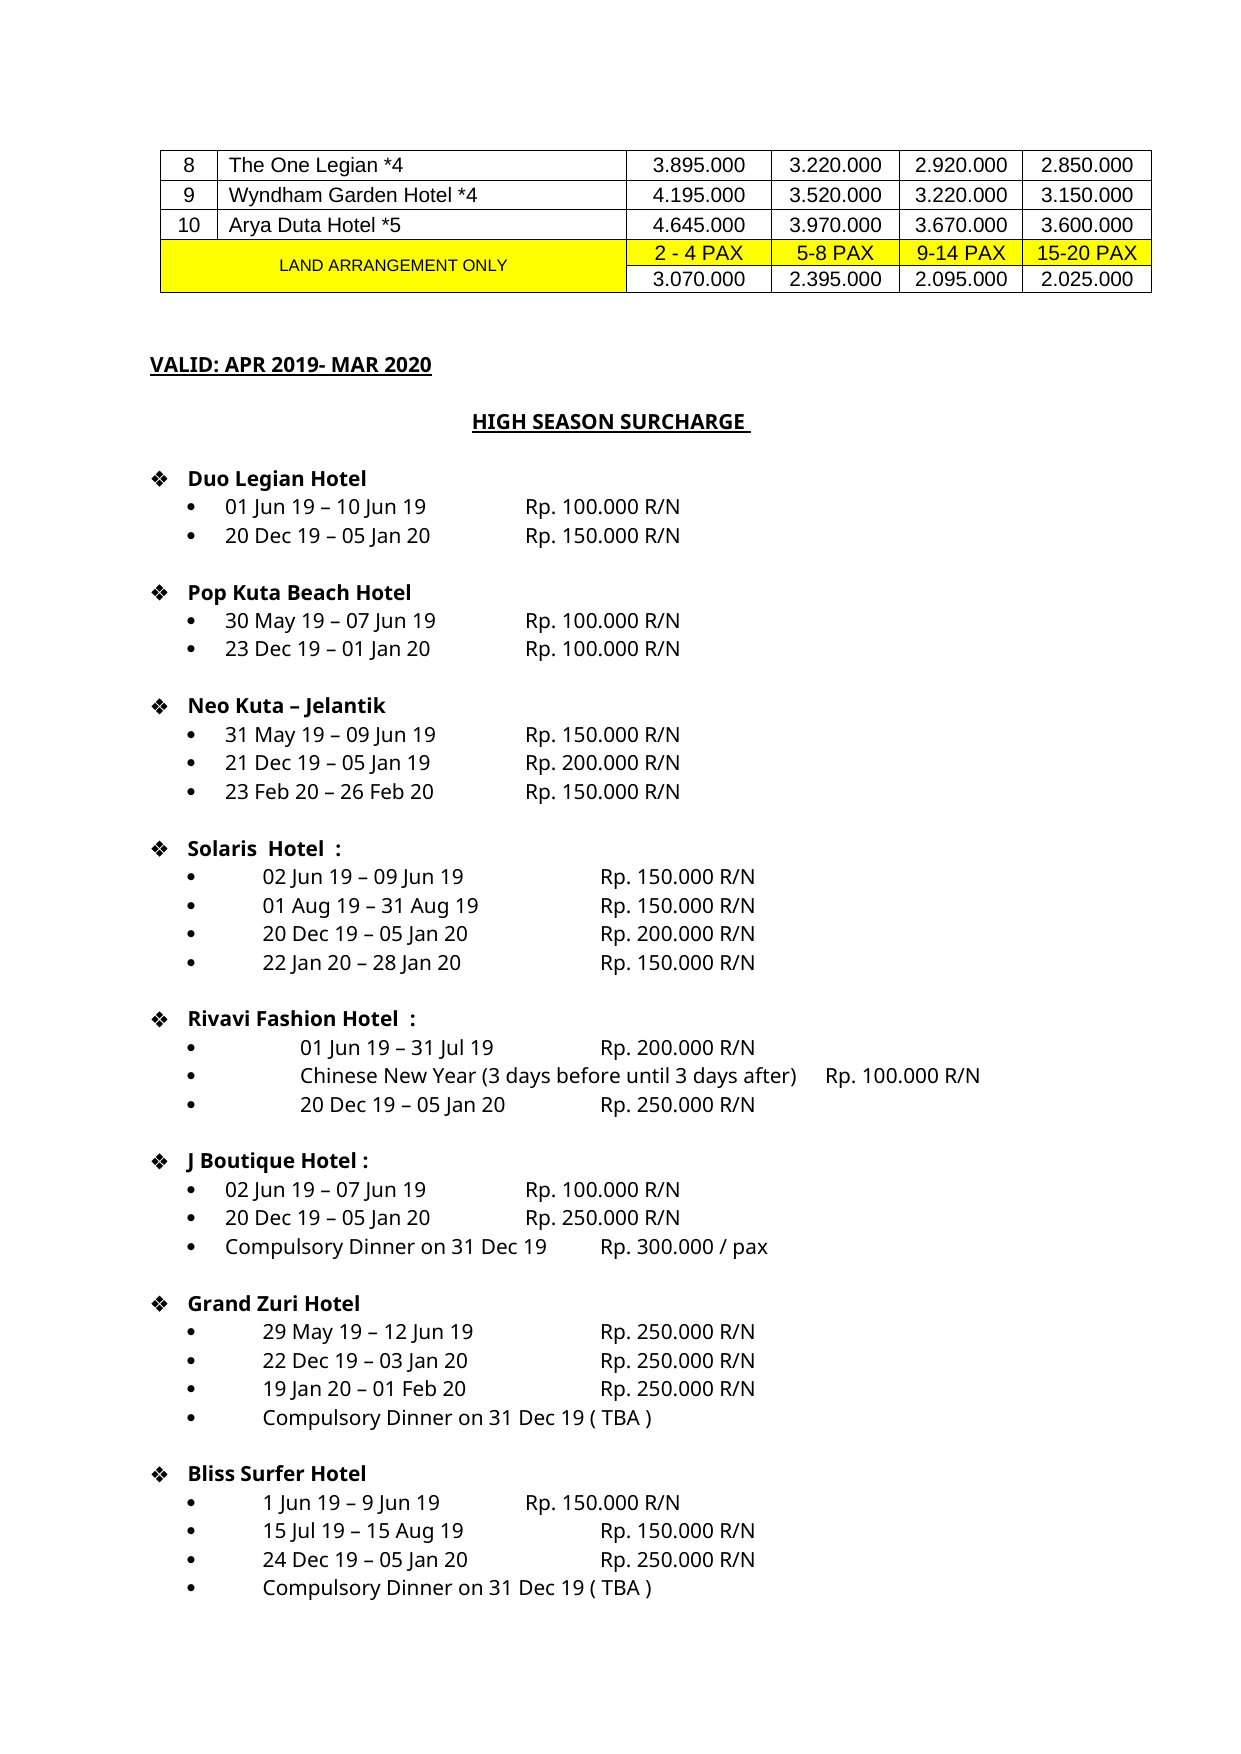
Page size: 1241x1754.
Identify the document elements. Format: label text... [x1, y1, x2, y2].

list 23 Feb 20 – 26 Feb 20 Rp. 150.000 R/N [187, 777, 1090, 805]
list Chinese New Year (3 days before until 3 days after) Rp. 100.000 R/N [187, 1061, 1090, 1090]
table_cell 15-20 PAX [1023, 240, 1151, 265]
list 22 Jan 20 – 28 Jan 20 Rp. 150.000 R/N [187, 948, 1090, 976]
table_cell 2 - 4 PAX [627, 240, 771, 265]
text HIGH SEASON SURCHARGE [150, 407, 1067, 435]
list Compulsory Dinner on 31 Dec 19 Rp. 300.000 / pax [187, 1232, 1090, 1260]
list 23 Dec 19 – 01 Jan 20 Rp. 100.000 R/N [187, 634, 1090, 663]
table_cell 3.150.000 [1023, 181, 1151, 209]
list Solaris Hotel : [150, 834, 1090, 862]
list 02 Jun 19 – 07 Jun 19 Rp. 100.000 R/N [187, 1175, 1090, 1203]
list 19 Jan 20 – 01 Feb 20 Rp. 250.000 R/N [187, 1374, 1090, 1403]
list Grand Zuri Hotel [150, 1289, 1090, 1317]
list 20 Dec 19 – 05 Jan 20 Rp. 250.000 R/N [187, 1203, 1090, 1232]
table_cell 2.095.000 [900, 266, 1022, 292]
list 31 May 19 – 09 Jun 19 Rp. 150.000 R/N [187, 720, 1090, 748]
table_cell 2.025.000 [1023, 266, 1151, 292]
list Compulsory Dinner on 31 Dec 19 ( TBA ) [187, 1403, 1090, 1431]
table_cell 3.520.000 [772, 181, 899, 209]
table_cell Wyndham Garden Hotel *4 [218, 181, 626, 209]
table_cell 2.395.000 [772, 266, 899, 292]
list 22 Dec 19 – 03 Jan 20 Rp. 250.000 R/N [187, 1346, 1090, 1374]
list Compulsory Dinner on 31 Dec 19 ( TBA ) [187, 1573, 1090, 1602]
list 15 Jul 19 – 15 Aug 19 Rp. 150.000 R/N [187, 1516, 1090, 1545]
list 20 Dec 19 – 05 Jan 20 Rp. 150.000 R/N [187, 521, 1090, 549]
list 29 May 19 – 12 Jun 19 Rp. 250.000 R/N [187, 1317, 1090, 1346]
table_cell 2.920.000 [900, 151, 1022, 179]
list Rivavi Fashion Hotel : [150, 1004, 1090, 1033]
list Bliss Surfer Hotel [150, 1459, 1090, 1488]
table_cell 4.645.000 [627, 210, 771, 239]
list 02 Jun 19 – 09 Jun 19 Rp. 150.000 R/N [187, 862, 1090, 891]
table_cell 3.220.000 [772, 151, 899, 179]
list 01 Jun 19 – 31 Jul 19 Rp. 200.000 R/N [187, 1033, 1090, 1061]
table_cell 3.970.000 [772, 210, 899, 239]
table_cell 5-8 PAX [772, 240, 899, 265]
table_cell 4.195.000 [627, 181, 771, 209]
table_cell LAND ARRANGEMENT ONLY [161, 240, 626, 292]
table_cell 3.670.000 [900, 210, 1022, 239]
list 20 Dec 19 – 05 Jan 20 Rp. 200.000 R/N [187, 919, 1090, 948]
table_cell 3.070.000 [627, 266, 771, 292]
table_cell 9 [161, 181, 217, 209]
list 21 Dec 19 – 05 Jan 19 Rp. 200.000 R/N [187, 748, 1090, 777]
table_cell 3.600.000 [1023, 210, 1151, 239]
table_cell 3.220.000 [900, 181, 1022, 209]
list Duo Legian Hotel [150, 464, 1090, 492]
table_cell 10 [161, 210, 217, 239]
table_cell 3.895.000 [627, 151, 771, 179]
list 20 Dec 19 – 05 Jan 20 Rp. 250.000 R/N [187, 1090, 1090, 1118]
list 30 May 19 – 07 Jun 19 Rp. 100.000 R/N [187, 606, 1090, 634]
table_cell The One Legian *4 [218, 151, 626, 179]
list 01 Aug 19 – 31 Aug 19 Rp. 150.000 R/N [187, 891, 1090, 919]
list 01 Jun 19 – 10 Jun 19 Rp. 100.000 R/N [187, 492, 1090, 521]
list 1 Jun 19 – 9 Jun 19 Rp. 150.000 R/N [187, 1488, 1090, 1516]
table_cell 2.850.000 [1023, 151, 1151, 179]
list Pop Kuta Beach Hotel [150, 578, 1090, 606]
table_cell 8 [161, 151, 217, 179]
list Neo Kuta – Jelantik [150, 692, 1090, 720]
list 24 Dec 19 – 05 Jan 20 Rp. 250.000 R/N [187, 1545, 1090, 1573]
list J Boutique Hotel : [150, 1147, 1090, 1175]
table_cell Arya Duta Hotel *5 [218, 210, 626, 239]
text VALID: APR 2019- MAR 2020 [150, 350, 1067, 378]
table_cell 9-14 PAX [900, 240, 1022, 265]
